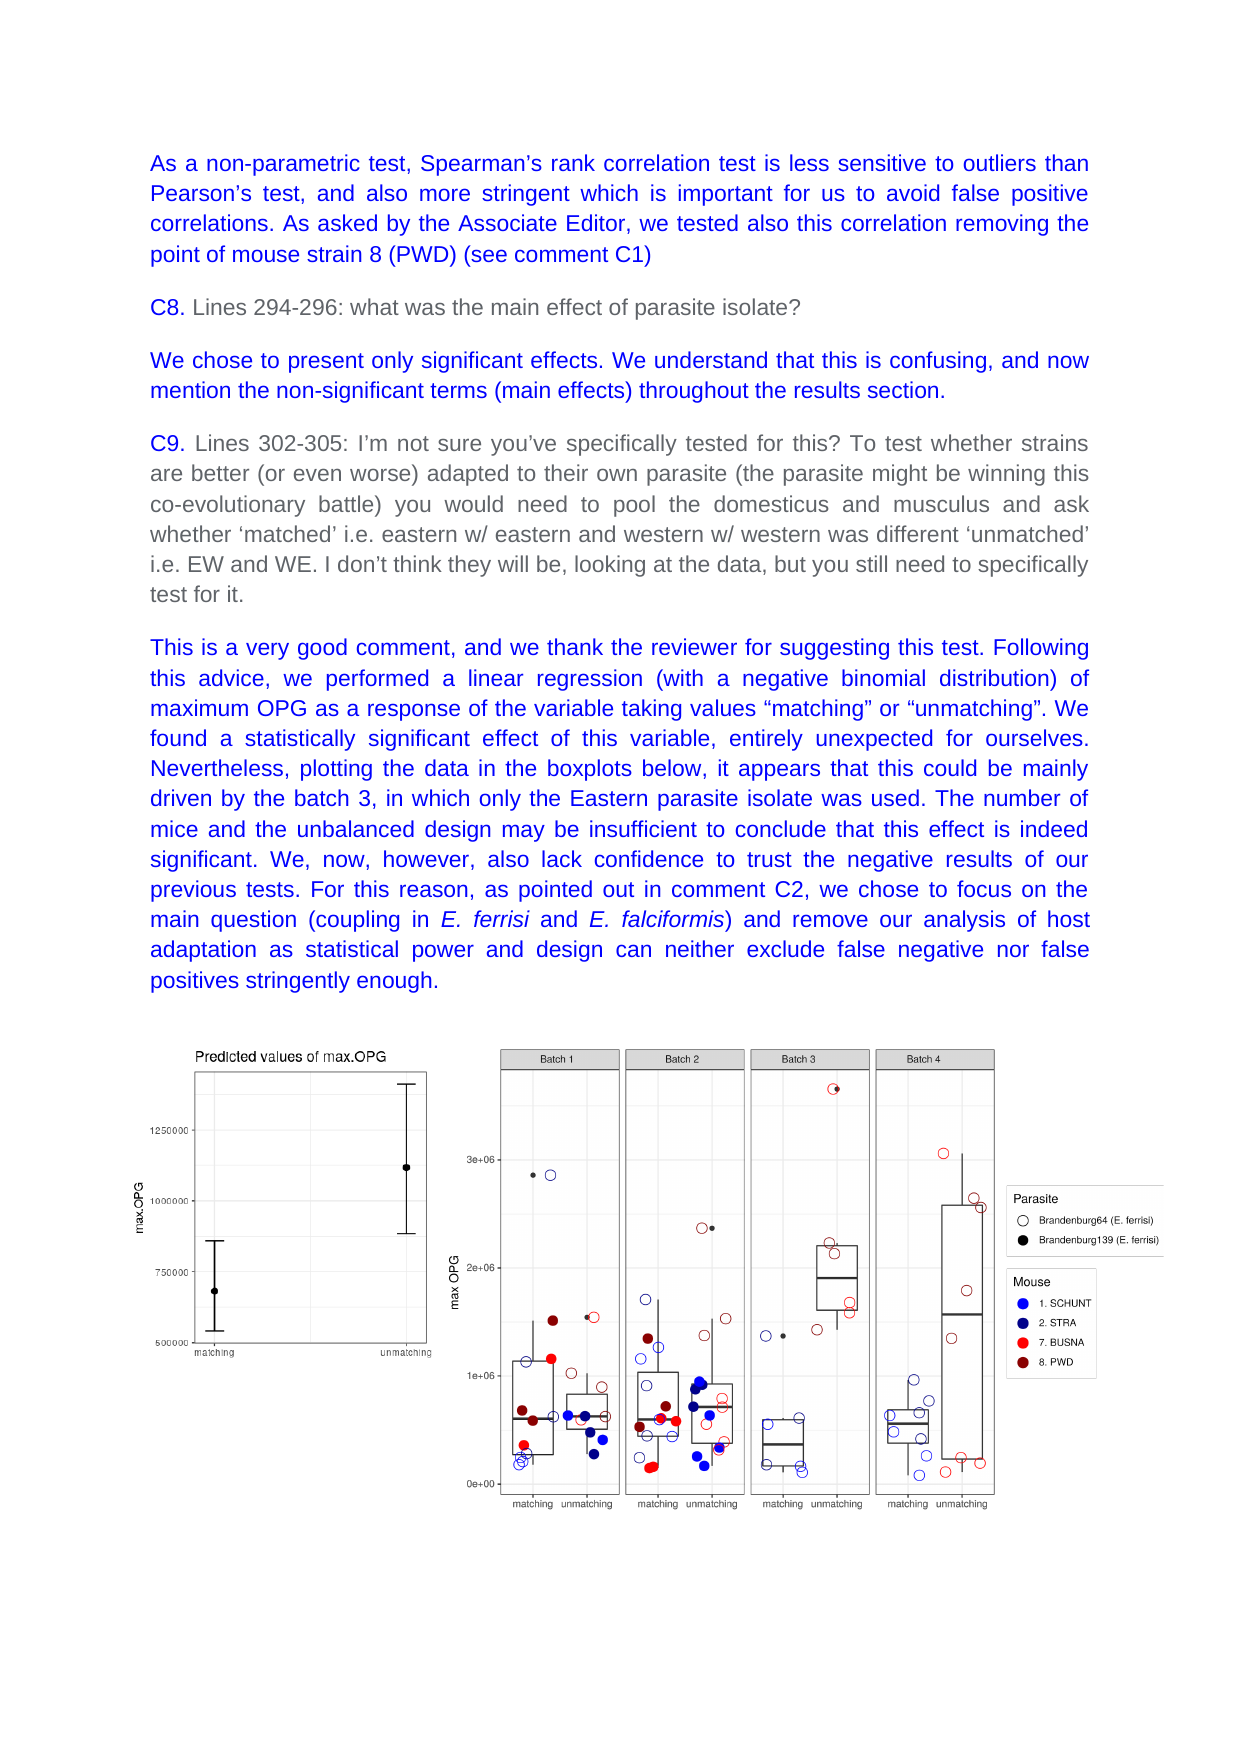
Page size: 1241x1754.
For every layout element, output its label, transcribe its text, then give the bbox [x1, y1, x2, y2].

text We chose to present only significant effects. We understand that this is confusing, and now mention the non-significant terms (main effects) throughout the results section. [150, 347, 1090, 403]
text This is a very good comment, and we thank the reviewer for suggesting this test. Following this advice, we performed a linear regression (with a negative binomial distribution) of maximum OPG as a response of the variable taking values “matching” or “unmatching”. We found a statistically significant effect of this variable, entirely unexpected for ourselves. Nevertheless, plotting the data in the boxplots below, it appears that this could be mainly driven by the batch 3, in which only the Eastern parasite isolate was used. The number of mice and the unbalanced design may be insufficient to conclude that this effect is indeed significant. We, now, however, also lack confidence to trust the negative results of our previous tests. For this reason, as pointed out in comment C2, we chose to focus on the main question (coupling in E. ferrisi and E. falciformis) and remove our analysis of host adaptation as statistical power and design can neither exclude false negative nor false positives stringently enough. [150, 634, 1090, 993]
picture [448, 1042, 1164, 1510]
picture [128, 1046, 432, 1358]
text As a non-parametric test, Spearman’s rank correlation test is less sensitive to outliers than Pearson’s test, and also more stringent which is important for us to avoid false positive correlations. As asked by the Associate Editor, we tested also this correlation removing the point of mouse strain 8 (PWD) (see comment C1) [150, 150, 1090, 267]
text C9. Lines 302-305: I’m not sure you’ve specifically tested for this? To test whether strains are better (or even worse) adapted to their own parasite (the parasite might be winning this co-evolutionary battle) you would need to pool the domesticus and musculus and ask whether ‘matched’ i.e. eastern w/ eastern and western w/ western was different ‘unmatched’ i.e. EW and WE. I don’t think they will be, looking at the data, but you still need to specifically test for it. [150, 430, 1090, 608]
text C8. Lines 294-296: what was the main effect of parasite isolate? [150, 294, 1090, 320]
